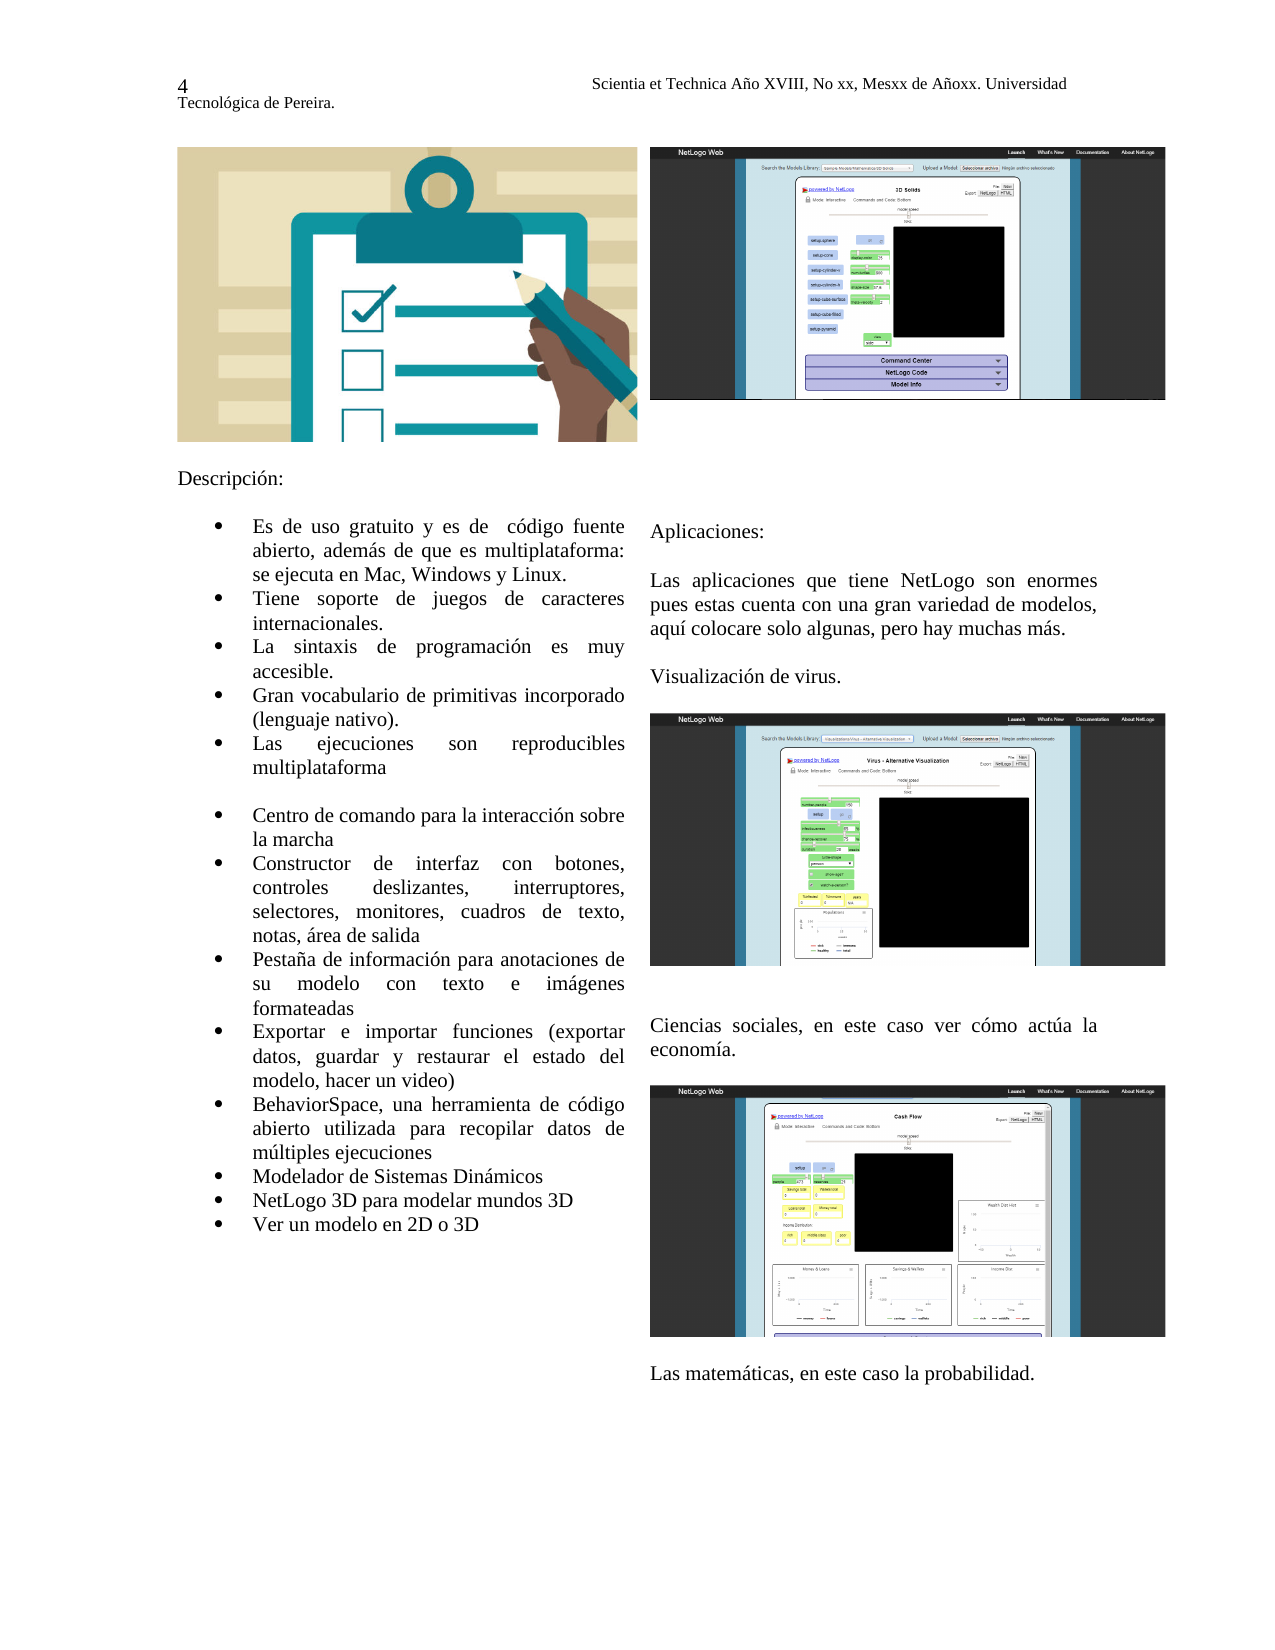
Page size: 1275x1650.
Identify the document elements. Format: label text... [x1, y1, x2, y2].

list Es de uso gratuito y es de código fuente abierto, además de que es multiplataforma: se ejecuta en Mac, Windows y Linux. [215, 514, 625, 586]
list Exportar e importar funciones (exportar datos, guardar y restaurar el estado del modelo, hacer un video) [215, 1019, 625, 1092]
list Ver un modelo en 2D o 3D [215, 1212, 625, 1236]
list Tiene soporte de juegos de caracteres internacionales. [215, 586, 625, 634]
picture [650, 147, 1166, 400]
text Las matemáticas, en este caso la probabilidad. [650, 1361, 1098, 1385]
text Visualización de virus. [650, 664, 1098, 688]
list Las ejecuciones son reproducibles multiplataforma [215, 731, 625, 779]
text Las aplicaciones que tiene NetLogo son enormes pues estas cuenta con una gran variedad de modelos, aquí colocare solo algunas, pero hay muchas más. [650, 568, 1098, 640]
list NetLogo 3D para modelar mundos 3D [215, 1188, 625, 1212]
list Modelador de Sistemas Dinámicos [215, 1164, 625, 1188]
list Constructor de interfaz con botones, controles deslizantes, interruptores, selectores, monitores, cuadros de texto, notas, área de salida [215, 851, 625, 947]
list BehaviorSpace, una herramienta de código abierto utilizada para recopilar datos de múltiples ejecuciones [215, 1092, 625, 1164]
list Pestaña de información para anotaciones de su modelo con texto e imágenes formateadas [215, 947, 625, 1019]
list Gran vocabulario de primitivas incorporado (lenguaje nativo). [215, 683, 625, 731]
text Descripción: [177, 466, 625, 490]
list La sintaxis de programación es muy accesible. [215, 634, 625, 683]
picture [650, 1085, 1166, 1337]
picture [650, 712, 1166, 966]
text Ciencias sociales, en este caso ver cómo actúa la economía. [650, 1013, 1098, 1061]
list Centro de comando para la interacción sobre la marcha [215, 803, 625, 851]
picture [177, 147, 638, 442]
text Aplicaciones: [650, 519, 1098, 543]
